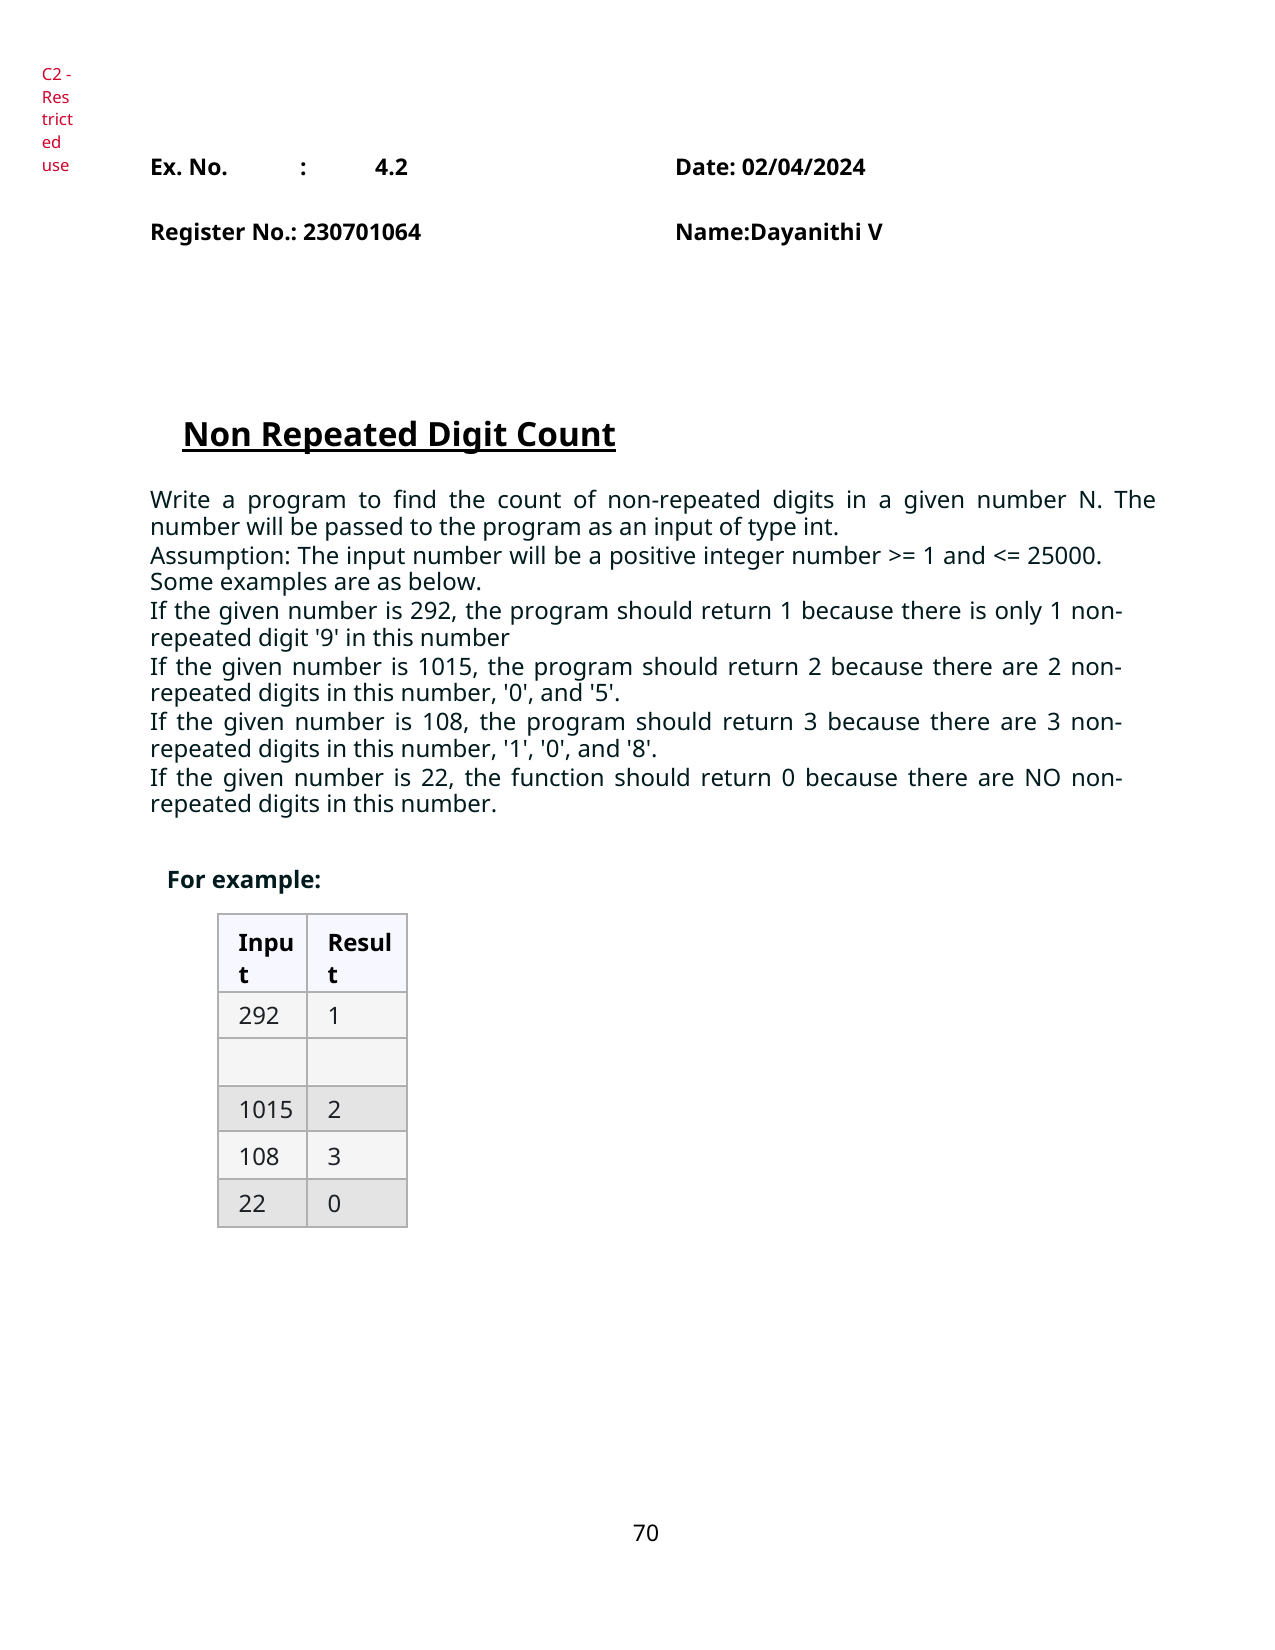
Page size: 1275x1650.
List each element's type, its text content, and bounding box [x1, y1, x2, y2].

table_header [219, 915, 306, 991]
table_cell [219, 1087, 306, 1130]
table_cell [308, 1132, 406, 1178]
subtitle For example: [150, 862, 1158, 895]
text If the given number is 22, the function should return 0 because there are NO non-repeated digits in this number. [150, 764, 1124, 819]
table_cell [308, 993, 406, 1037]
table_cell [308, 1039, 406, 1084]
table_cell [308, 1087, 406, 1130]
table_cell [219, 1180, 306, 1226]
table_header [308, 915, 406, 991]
text Non Repeated Digit Count [182, 411, 1158, 457]
text Write a program to find the count of non-repeated digits in a given number N. The number will be passed to the program as an input of type int. [150, 486, 1158, 542]
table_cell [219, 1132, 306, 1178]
text If the given number is 1015, the program should return 2 because there are 2 non-repeated digits in this number, '0', and '5'. [150, 653, 1124, 708]
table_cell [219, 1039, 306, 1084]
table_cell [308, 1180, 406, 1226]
text Assumption: The input number will be a positive integer number >= 1 and <= 25000. Some examples are as below. [150, 542, 1105, 597]
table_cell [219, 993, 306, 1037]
text Register No.: 230701064 Name:Dayanithi V [150, 216, 1158, 247]
text If the given number is 292, the program should return 1 because there is only 1 non-repeated digit '9' in this number [150, 597, 1124, 653]
text Ex. No. : 4.2 Date: 02/04/2024 [150, 151, 1158, 182]
text If the given number is 108, the program should return 3 because there are 3 non-repeated digits in this number, '1', '0', and '8'. [150, 708, 1124, 764]
